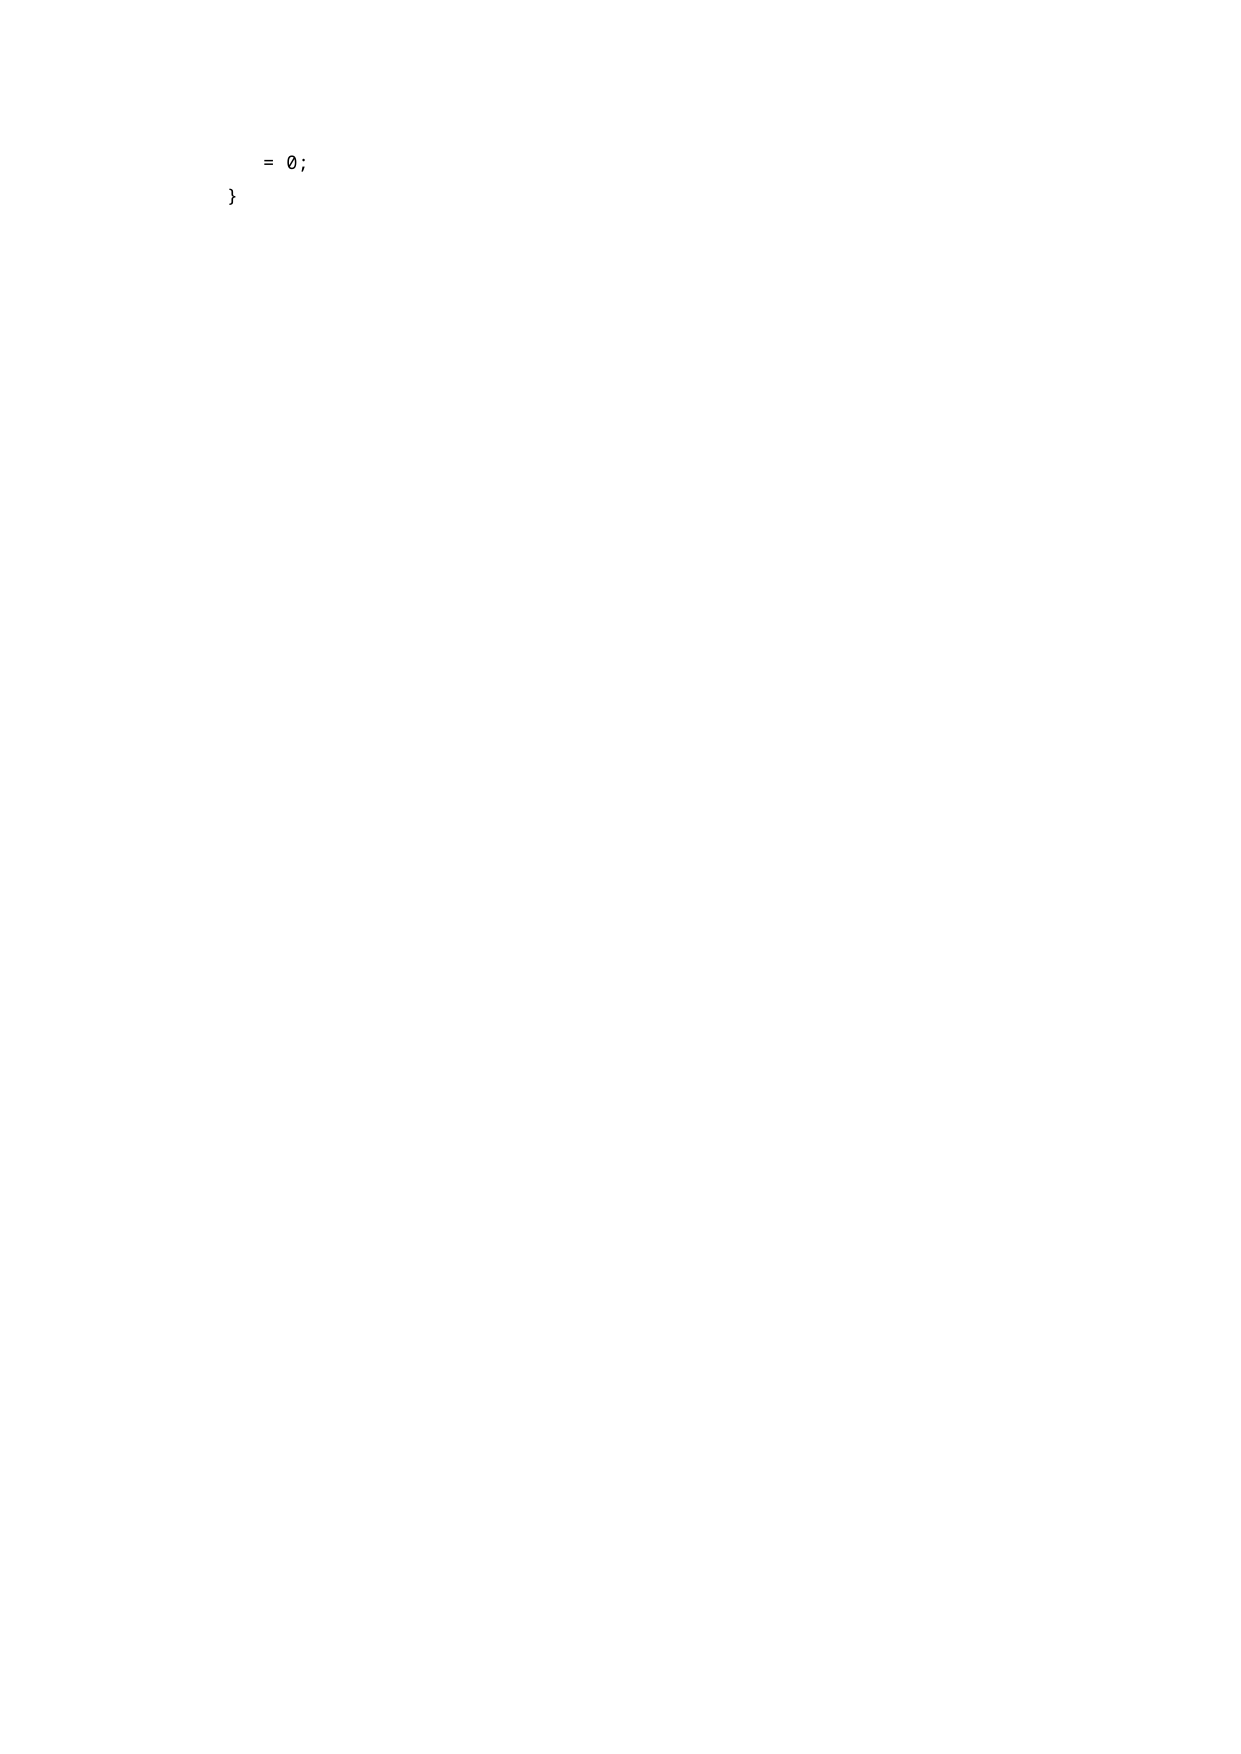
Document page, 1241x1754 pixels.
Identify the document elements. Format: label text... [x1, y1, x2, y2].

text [263, 149, 422, 174]
text } [227, 184, 1054, 208]
